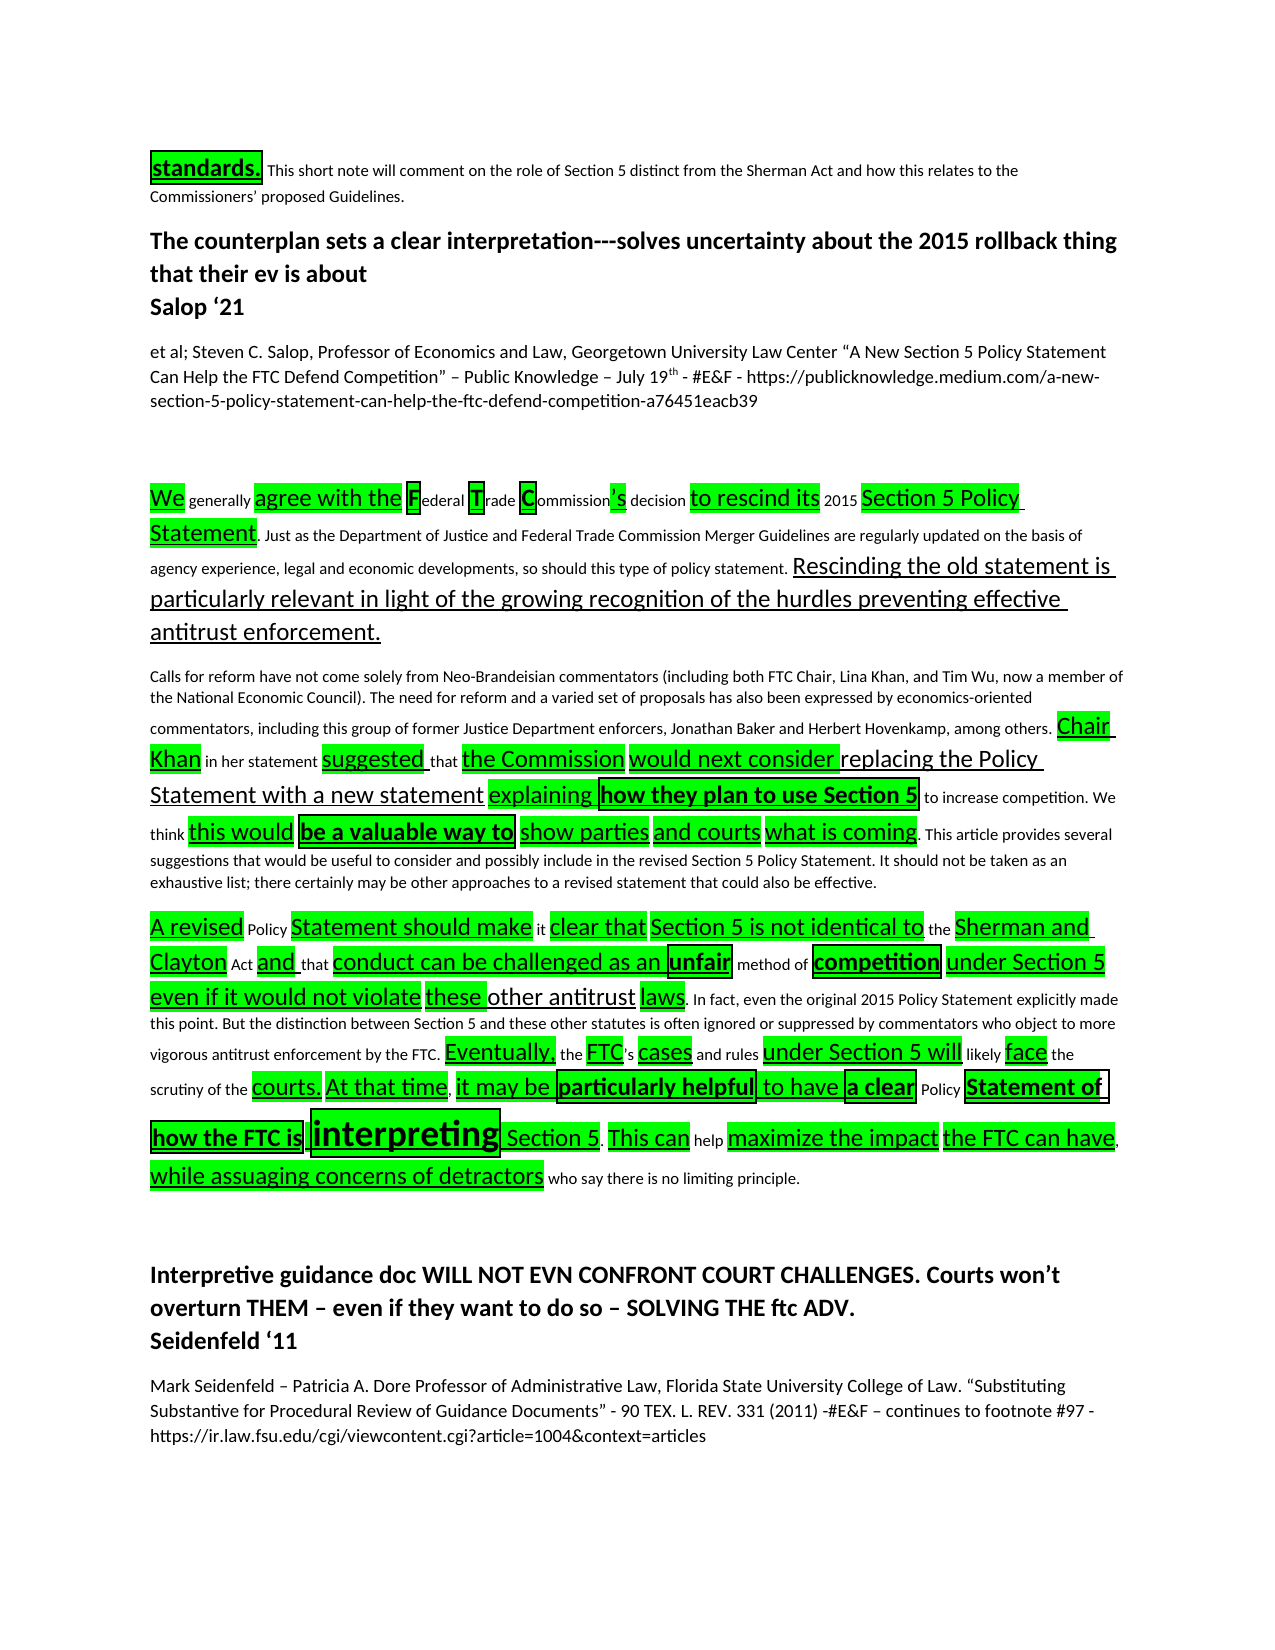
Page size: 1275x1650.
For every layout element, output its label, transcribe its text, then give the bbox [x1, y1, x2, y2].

text Salop ‘21 [150, 291, 1125, 321]
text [150, 150, 1125, 207]
text Seidenfeld ‘11 [150, 1325, 1125, 1356]
text We generally agree with the Federal Trade Commission’s decision to rescind its 2015 Section 5 Policy Statement. Just as the Department of Justice and Federal Trade Commission Merger Guidelines are regularly updated on the basis of agency experience, legal and economic developments, so should this type of policy statement. Rescinding the old statement is particularly relevant in light of the growing recognition of the hurdles preventing effective antitrust enforcement. [150, 481, 1125, 647]
text et al; Steven C. Salop, Professor of Economics and Law, Georgetown University Law Center “A New Section 5 Policy Statement Can Help the FTC Defend Competition” – Public Knowledge – July 19th - #E&F - https://publicknowledge.medium.com/a-new-section-5-policy-statement-can-help-the-ftc-defend-competition-a76451eacb39 [150, 340, 1125, 412]
subtitle The counterplan sets a clear interpretation---solves uncertainty about the 2015 rollback thing that their ev is about [150, 225, 1125, 288]
text Mark Seidenfeld – Patricia A. Dore Professor of Administrative Law, Florida State University College of Law. “Substituting Substantive for Procedural Review of Guidance Documents” - 90 TEX. L. REV. 331 (2011) -#E&F – continues to footnote #97 - https://ir.law.fsu.edu/cgi/viewcontent.cgi?article=1004&context=articles [150, 1375, 1125, 1447]
text A revised Policy Statement should make it clear that Section 5 is not identical to the Sherman and Clayton Act and that conduct can be challenged as an unfair method of competition under Section 5 even if it would not violate these other antitrust laws. In fact, even the original 2015 Policy Statement explicitly made this point. But the distinction between Section 5 and these other statutes is often ignored or suppressed by commentators who object to more vigorous antitrust enforcement by the FTC. Eventually, the FTC’s cases and rules under Section 5 will likely face the scrutiny of the courts. At that time, it may be particularly helpful to have a clear Policy Statement of how the FTC is interpreting Section 5. This can help maximize the impact the FTC can have, while assuaging concerns of detractors who say there is no limiting principle. [150, 911, 1125, 1191]
subtitle Interpretive guidance doc WILL NOT EVN CONFRONT COURT CHALLENGES. Courts won’t overturn THEM – even if they want to do so – SOLVING THE ftc ADV. [150, 1259, 1125, 1323]
text Calls for reform have not come solely from Neo-Brandeisian commentators (including both FTC Chair, Lina Khan, and Tim Wu, now a member of the National Economic Council). The need for reform and a varied set of proposals has also been expressed by economics-oriented commentators, including this group of former Justice Department enforcers, Jonathan Baker and Herbert Hovenkamp, among others. Chair Khan in her statement suggested that the Commission would next consider replacing the Policy Statement with a new statement explaining how they plan to use Section 5 to increase competition. We think this would be a valuable way to show parties and courts what is coming. This article provides several suggestions that would be useful to consider and possibly include in the revised Section 5 Policy Statement. It should not be taken as an exhaustive list; there certainly may be other approaches to a revised statement that could also be effective. [150, 666, 1125, 892]
